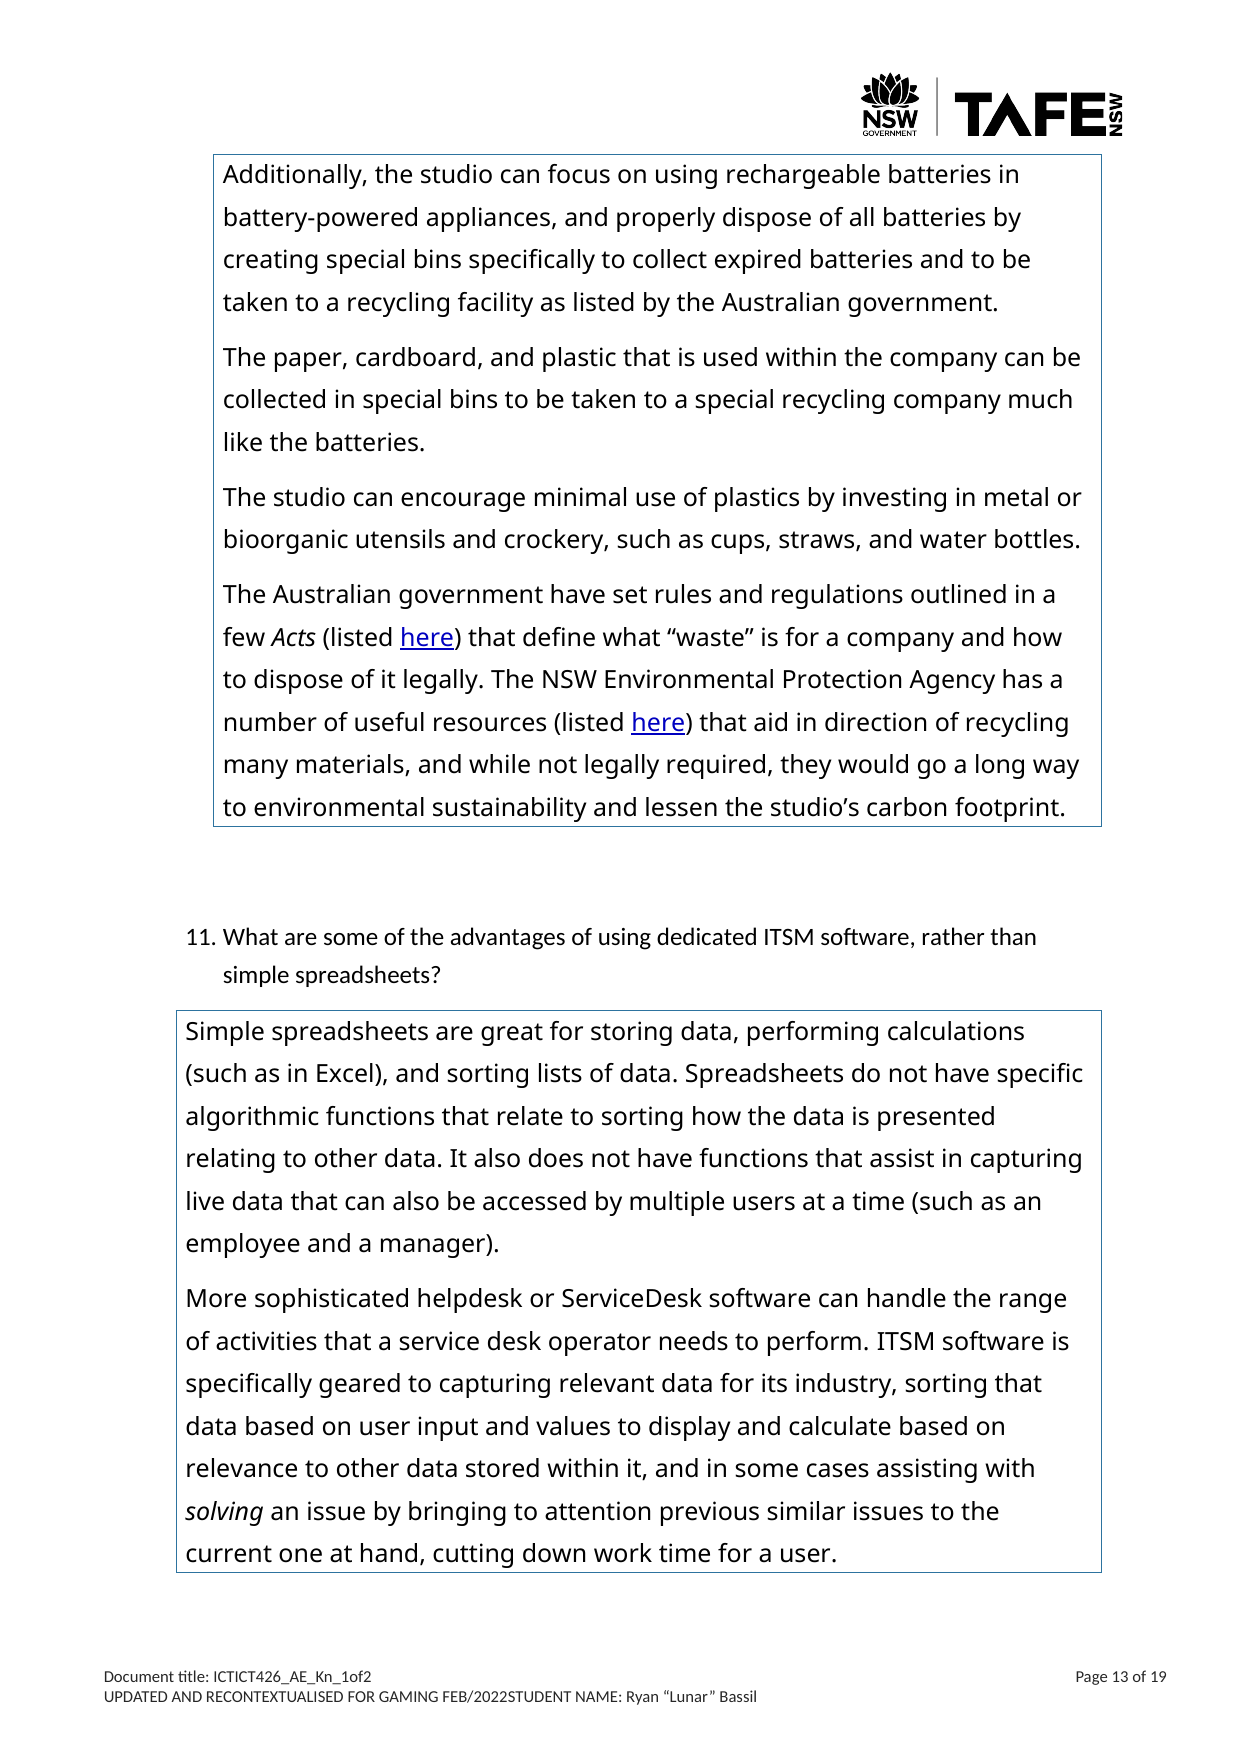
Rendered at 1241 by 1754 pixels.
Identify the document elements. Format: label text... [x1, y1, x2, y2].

picture [861, 71, 1123, 137]
text The Australian government have set rules and regulations outlined in a few Acts (listed here) that define what “waste” is for a company and how to dispose of it legally. The NSW Environmental Protection Agency has a number of useful resources (listed here) that aid in direction of recycling many materials, and while not legally required, they would go a long way to environmental sustainability and lessen the studio’s carbon footprint. [214, 574, 1101, 826]
text More sophisticated helpdesk or ServiceDesk software can handle the range of activities that a service desk operator needs to perform. ITSM software is specifically geared to capturing relevant data for its industry, sorting that data based on user input and values to display and calculate based on relevance to other data stored within it, and in some cases assisting with solving an issue by bringing to attention previous similar issues to the current one at hand, cutting down work time for a user. [177, 1278, 1101, 1572]
text The studio can encourage minimal use of plastics by investing in metal or bioorganic utensils and crockery, such as cups, straws, and water bottles. [214, 477, 1101, 556]
text Simple spreadsheets are great for storing data, performing calculations (such as in Excel), and sorting lists of data. Spreadsheets do not have specific algorithmic functions that relate to sorting how the data is presented relating to other data. It also does not have functions that assist in capturing live data that can also be accessed by multiple users at a time (such as an employee and a manager). [177, 1011, 1101, 1260]
list What are some of the advantages of using dedicated ITSM software, rather than simple spreadsheets? [185, 921, 1092, 990]
text The paper, cardboard, and plastic that is used within the company can be collected in special bins to be taken to a special recycling company much like the batteries. [214, 337, 1101, 459]
